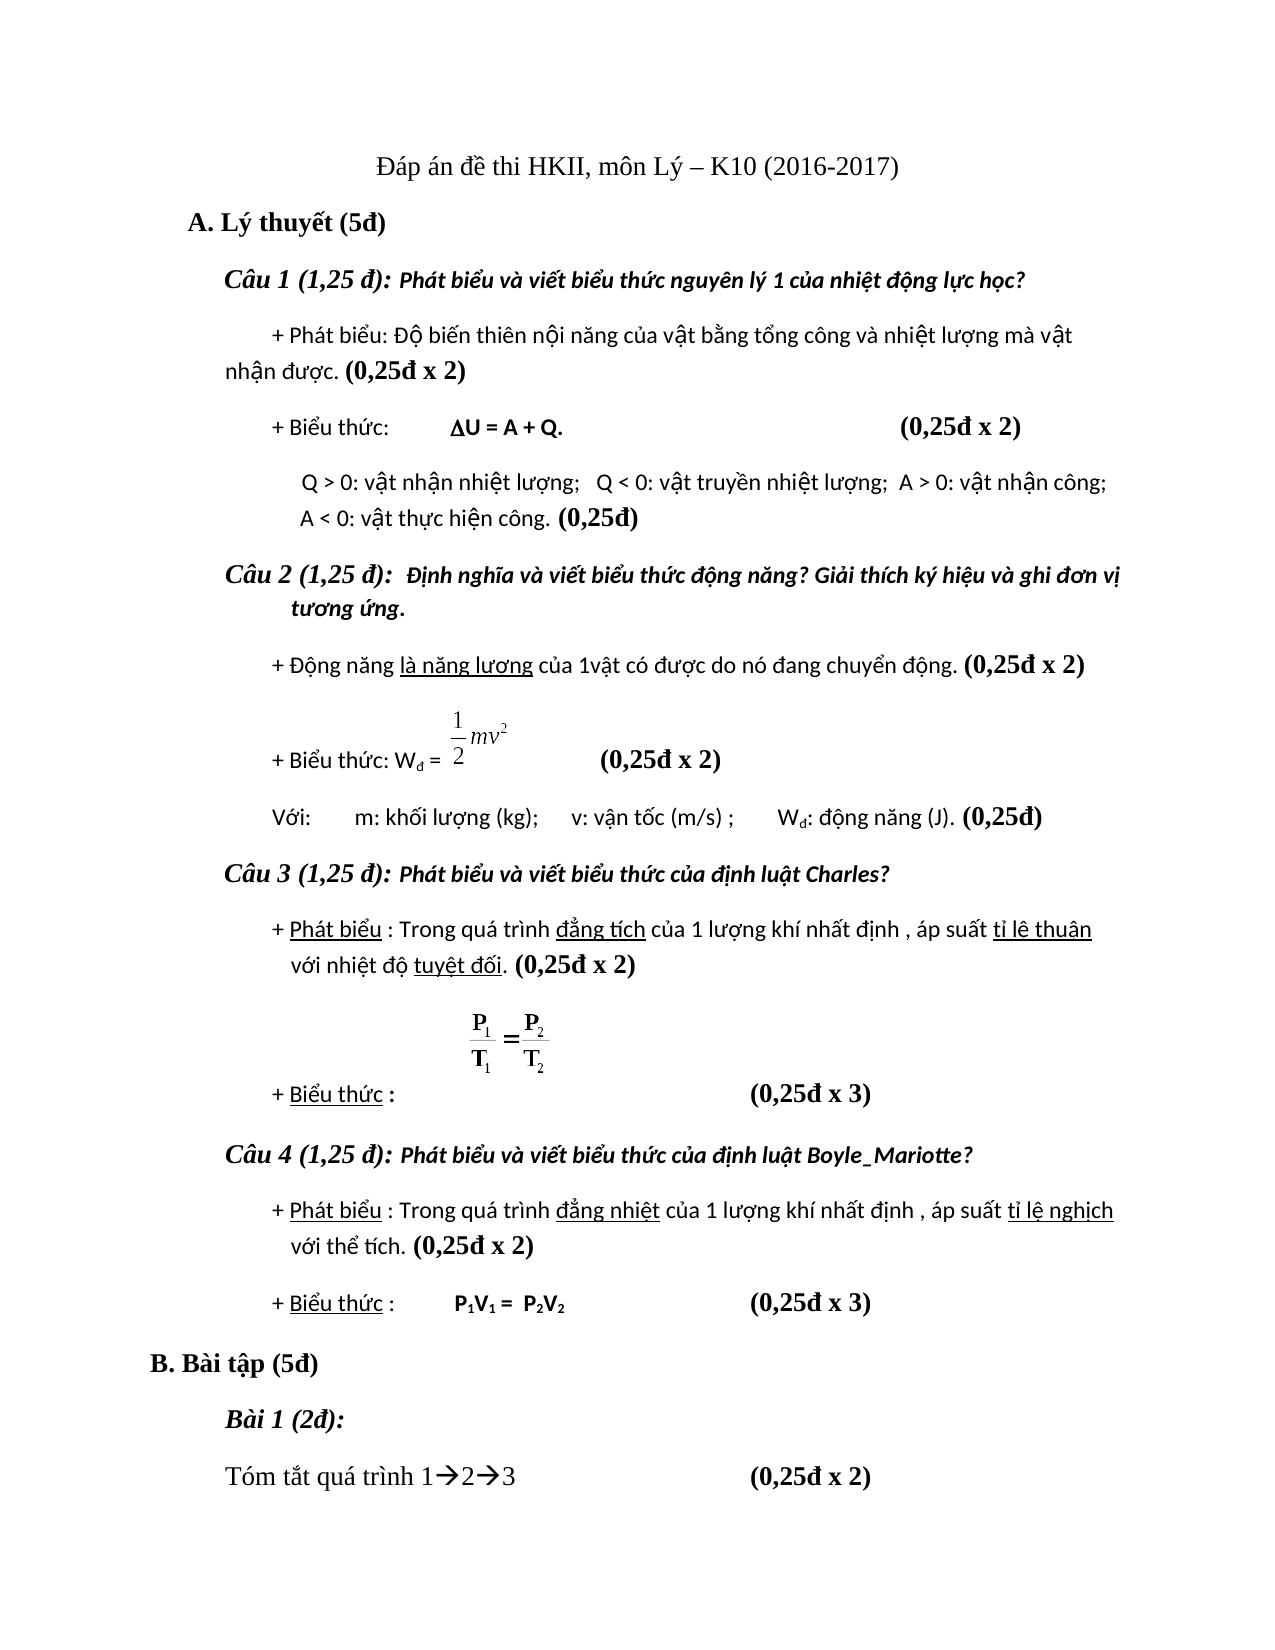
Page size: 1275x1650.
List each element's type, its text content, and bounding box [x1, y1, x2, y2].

text + Biểu thức: Wđ = (0,25đ x 2) [225, 705, 1125, 775]
text + Biểu thức : (0,25đ x 3) [150, 1004, 1125, 1109]
text + Động năng là năng lượng của 1vật có được do nó đang chuyển động. (0,25đ x 2) [225, 648, 1125, 679]
text + Phát biểu : Trong quá trình đẳng nhiệt của 1 lượng khí nhất định , áp suất tỉ lệ nghịch với thể tích. (0,25đ x 2) [272, 1195, 1125, 1260]
text Với: m: khối lượng (kg); v: vận tốc (m/s) ; Wđ: động năng (J). (0,25đ) [225, 800, 1125, 832]
text Đáp án đề thi HKII, môn Lý – K10 (2016-2017) [150, 150, 1125, 181]
text + Biểu thức: U = A + Q. (0,25đ x 2) [225, 411, 1125, 442]
text + Phát biểu: Độ biến thiên nội năng của vật bằng tổng công và nhiệt lượng mà vật nhận được. (0,25đ x 2) [225, 320, 1125, 385]
text Câu 2 (1,25 đ): Định nghĩa và viết biểu thức động năng? Giải thích ký hiệu và ghi đơn vị tương ứng. [225, 558, 1125, 623]
text A. Lý thuyết (5đ) [187, 207, 1125, 238]
text Tóm tắt quá trình 123 (0,25đ x 2) [225, 1460, 1125, 1491]
text Câu 4 (1,25 đ): Phát biểu và viết biểu thức của định luật Boyle_Mariotte? [150, 1138, 1125, 1170]
text + Phát biểu : Trong quá trình đẳng tích của 1 lượng khí nhất định , áp suất tỉ lệ thuận với nhiệt độ tuyệt đối. (0,25đ x 2) [272, 914, 1125, 979]
text Bài 1 (2đ): [225, 1403, 1125, 1434]
text B. Bài tập (5đ) [150, 1347, 1125, 1378]
text Câu 3 (1,25 đ): Phát biểu và viết biểu thức của định luật Charles? [224, 857, 1125, 888]
text + Biểu thức : P1V1 = P2V2 (0,25đ x 3) [150, 1286, 1125, 1317]
text Q > 0: vật nhận nhiệt lượng; Q < 0: vật truyền nhiệt lượng; A > 0: vật nhận công; A < 0: vật thực hiện công. (0,25đ) [291, 467, 1125, 532]
text Câu 1 (1,25 đ): Phát biểu và viết biểu thức nguyên lý 1 của nhiệt động lực học? [150, 263, 1125, 294]
